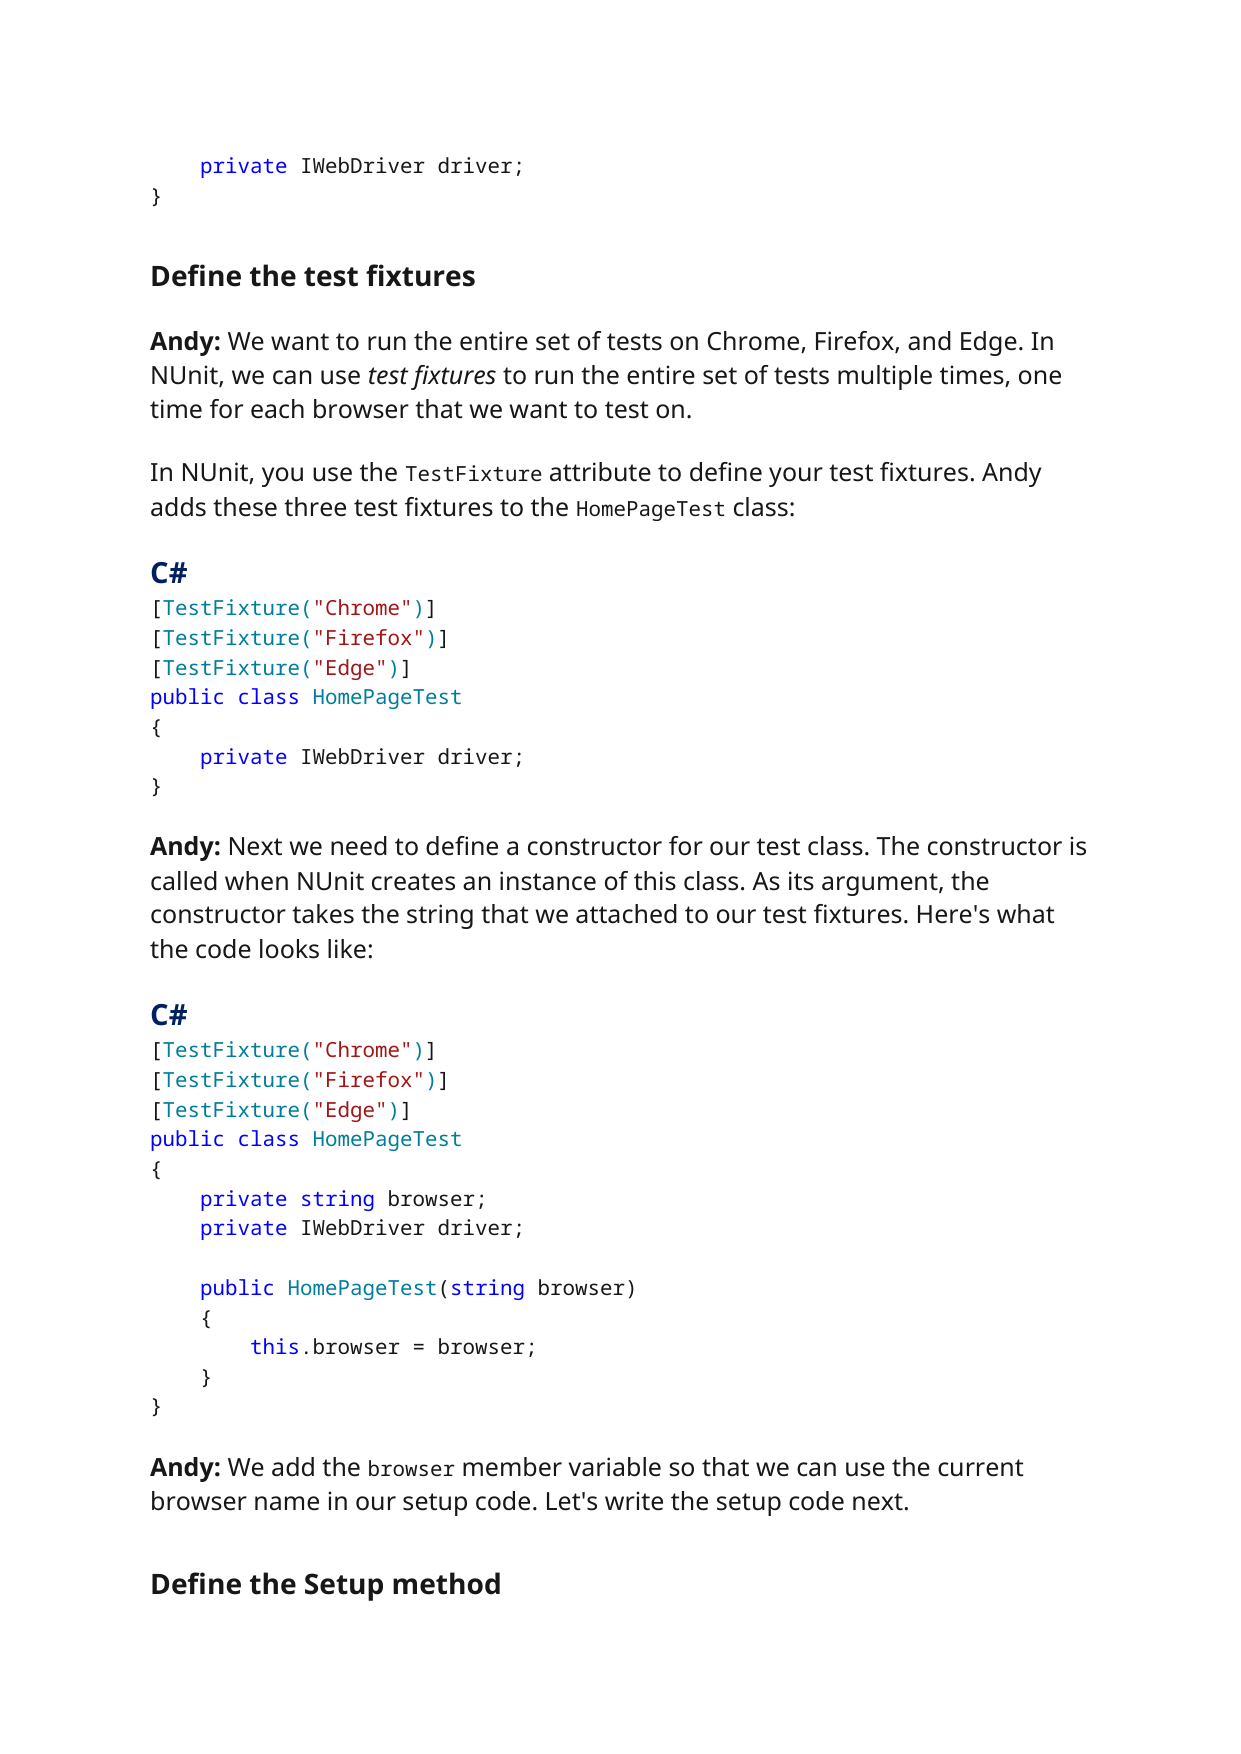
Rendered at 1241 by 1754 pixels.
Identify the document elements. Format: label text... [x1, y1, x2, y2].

text private IWebDriver driver; [150, 741, 1090, 770]
text In NUnit, you use the TestFixture attribute to define your test fixtures. Andy adds these three test fixtures to the HomePageTest class: [150, 455, 1090, 523]
text [TestFixture("Firefox")] [150, 1064, 1090, 1093]
text public class HomePageTest [150, 681, 1090, 711]
text } [150, 1361, 1090, 1390]
text private IWebDriver driver; [150, 150, 1090, 180]
text private IWebDriver driver; [150, 1212, 1090, 1242]
text [TestFixture("Chrome")] [150, 592, 1090, 622]
text [TestFixture("Edge")] [150, 651, 1090, 681]
text C# [150, 552, 1090, 592]
text } [150, 770, 1090, 800]
text public class HomePageTest [150, 1123, 1090, 1153]
text private string browser; [150, 1183, 1090, 1212]
text Andy: We add the browser member variable so that we can use the current browser name in our setup code. Let's write the setup code next. [150, 1449, 1090, 1517]
text this.browser = browser; [150, 1331, 1090, 1361]
text { [150, 1153, 1090, 1183]
text } [150, 1390, 1090, 1420]
text Define the test fixtures [150, 256, 1090, 294]
text [TestFixture("Edge")] [150, 1093, 1090, 1123]
text Define the Setup method [150, 1564, 1090, 1603]
text [TestFixture("Chrome")] [150, 1034, 1090, 1064]
text } [150, 180, 1090, 209]
text Andy: Next we need to define a constructor for our test class. The constructor is called when NUnit creates an instance of this class. As its argument, the constructor takes the string that we attached to our test fixtures. Here's what the code looks like: [150, 829, 1090, 965]
text public HomePageTest(string browser) [150, 1272, 1090, 1301]
text C# [150, 994, 1090, 1034]
text { [150, 1301, 1090, 1331]
text Andy: We want to run the entire set of tests on Chrome, Firefox, and Edge. In NUnit, we can use test fixtures to run the entire set of tests multiple times, one time for each browser that we want to test on. [150, 324, 1090, 426]
text { [150, 711, 1090, 741]
text [TestFixture("Firefox")] [150, 622, 1090, 651]
